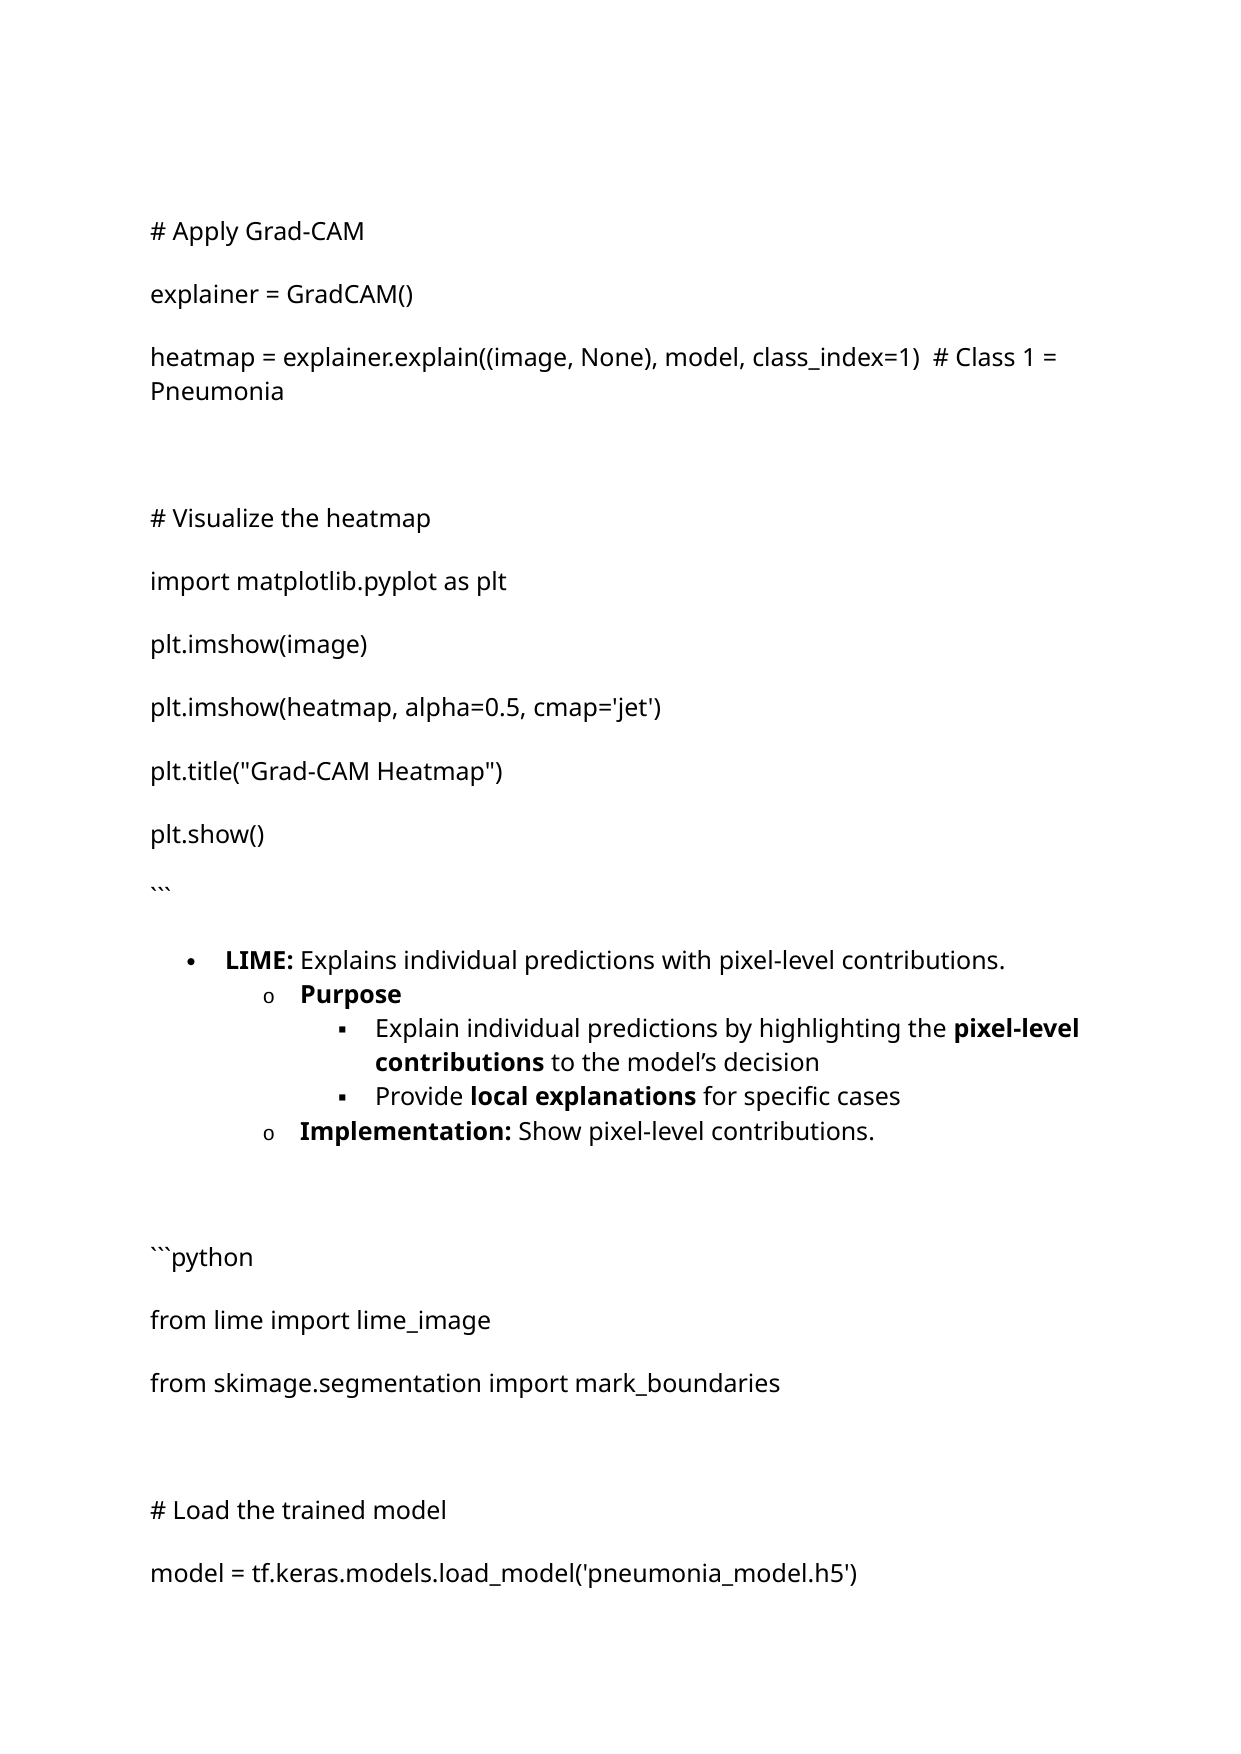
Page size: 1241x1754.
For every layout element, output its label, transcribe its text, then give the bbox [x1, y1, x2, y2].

text # Load the trained model [150, 1492, 1090, 1527]
list Implementation: Show pixel-level contributions. [262, 1113, 1090, 1147]
text # Apply Grad-CAM [150, 213, 1090, 247]
text from skimage.segmentation import mark_boundaries [150, 1366, 1090, 1400]
list Explain individual predictions by highlighting the pixel-level contributions to the model’s decision [337, 1011, 1090, 1079]
text plt.show() [150, 816, 1090, 850]
text plt.imshow(image) [150, 627, 1090, 661]
text ```python [150, 1239, 1090, 1274]
text from lime import lime_image [150, 1303, 1090, 1337]
text plt.imshow(heatmap, alpha=0.5, cmap='jet') [150, 690, 1090, 724]
text import matplotlib.pyplot as plt [150, 563, 1090, 597]
text plt.title("Grad-CAM Heatmap") [150, 753, 1090, 787]
text ``` [150, 879, 1090, 914]
text # Visualize the heatmap [150, 500, 1090, 534]
list Provide local explanations for specific cases [337, 1079, 1090, 1113]
text explainer = GradCAM() [150, 276, 1090, 311]
list Purpose [262, 977, 1090, 1011]
list LIME: Explains individual predictions with pixel-level contributions. [187, 943, 1090, 977]
text heatmap = explainer.explain((image, None), model, class_index=1) # Class 1 = Pneumonia [150, 340, 1090, 408]
text model = tf.keras.models.load_model('pneumonia_model.h5') [150, 1556, 1090, 1590]
